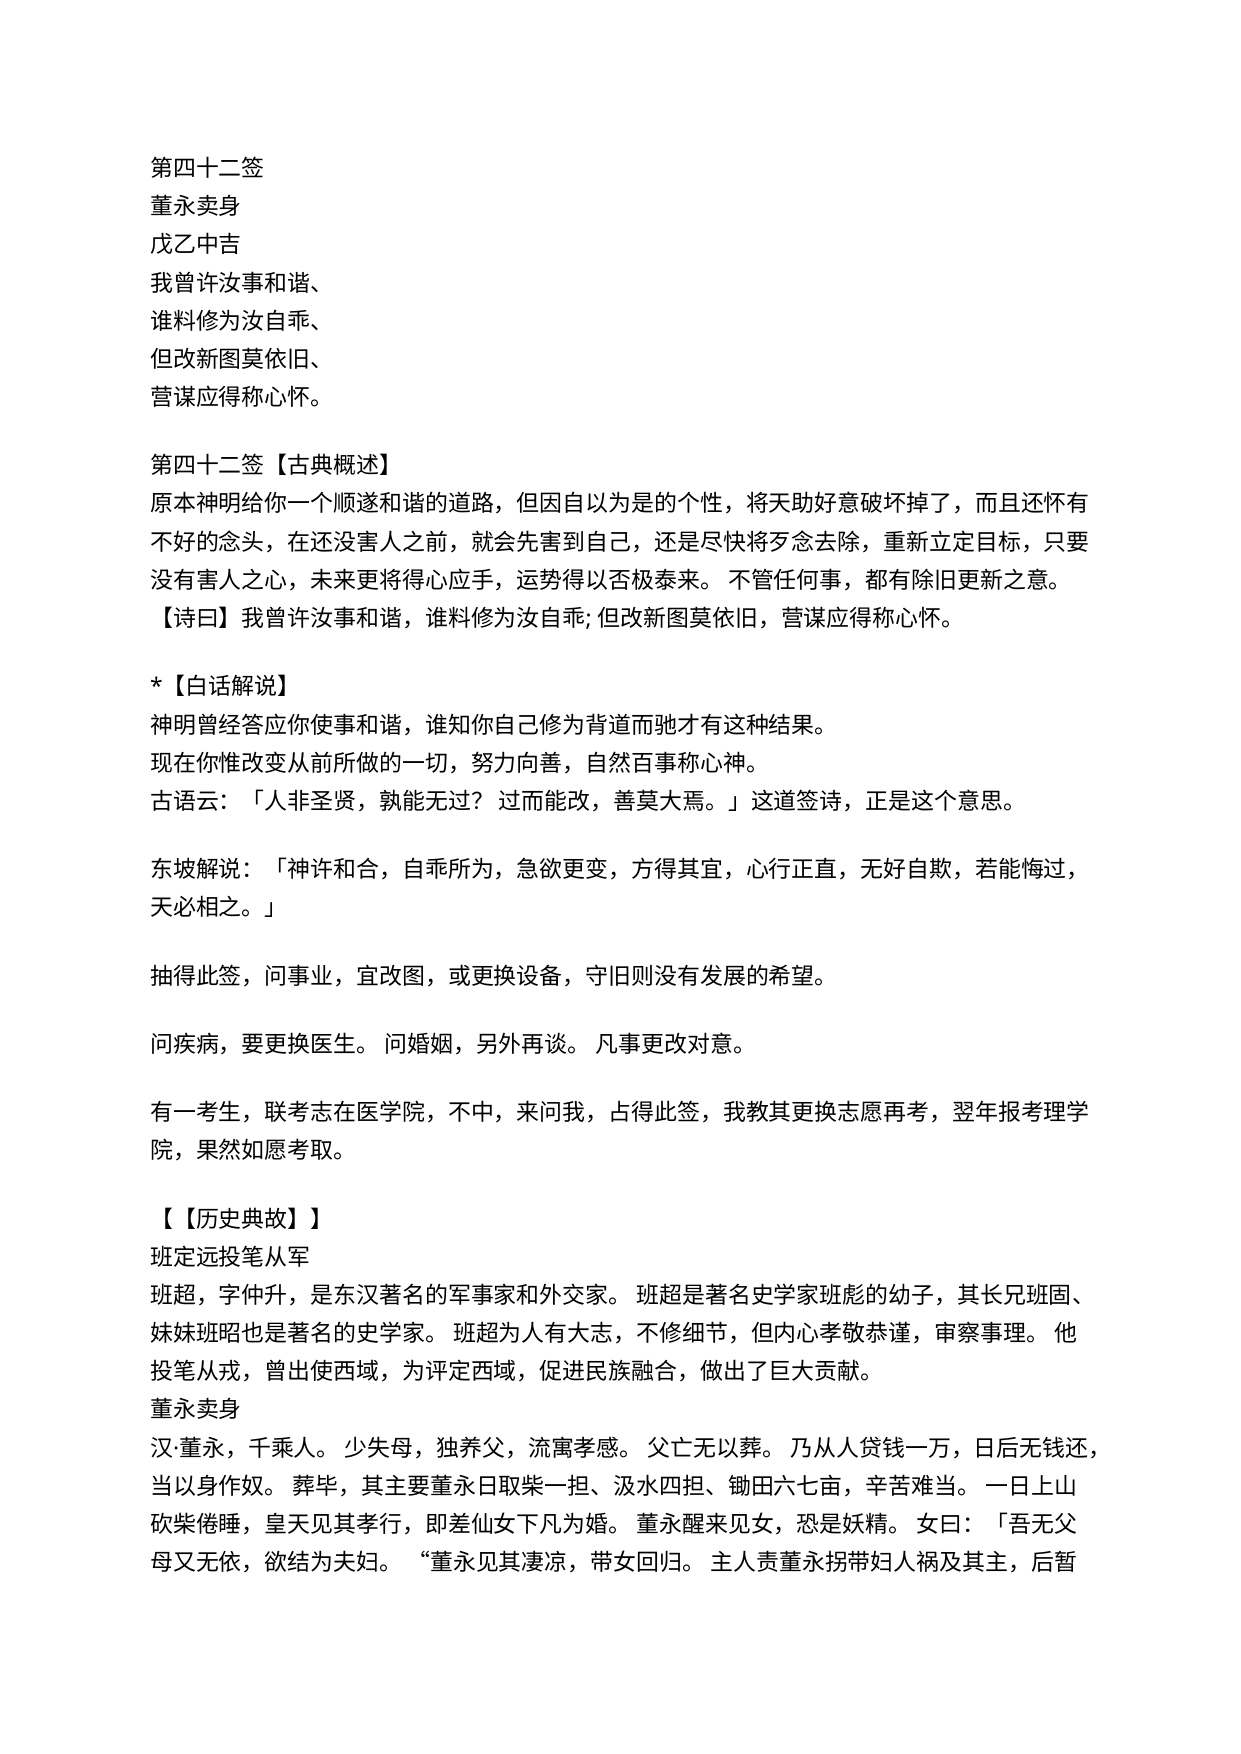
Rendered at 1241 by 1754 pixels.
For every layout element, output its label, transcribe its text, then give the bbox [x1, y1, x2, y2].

text 问疾病，要更换医生。 问婚姻，另外再谈。 凡事更改对意。 [150, 1026, 1090, 1059]
text 神明曾经答应你使事和谐，谁知你自己修为背道而驰才有这种结果。 [150, 706, 1090, 740]
text 但改新图莫依旧、 [150, 341, 1090, 374]
text 古语云：「人非圣贤，孰能无过？ 过而能改，善莫大焉。」这道签诗，正是这个意思。 [150, 783, 1090, 816]
text 东坡解说：「神许和合，自乖所为，急欲更变，方得其宜，心行正直，无好自欺，若能悔过，天必相之。」 [150, 851, 1090, 922]
text 原本神明给你一个顺遂和谐的道路，但因自以为是的个性，将天助好意破坏掉了，而且还怀有不好的念头，在还没害人之前，就会先害到自己，还是尽快将歹念去除，重新立定目标，只要没有害人之心，未来更将得心应手，运势得以否极泰来。 不管任何事，都有除旧更新之意。 [150, 485, 1090, 595]
text 抽得此签，问事业，宜改图，或更换设备，守旧则没有发展的希望。 [150, 957, 1090, 991]
text 董永卖身 [150, 1391, 1090, 1424]
text *【白话解说】 [150, 668, 1090, 701]
text 现在你惟改变从前所做的一切，努力向善，自然百事称心神。 [150, 744, 1090, 778]
text 我曾许汝事和谐、 [150, 264, 1090, 298]
text 【【历史典故】】 [150, 1201, 1090, 1234]
text 第四十二签 [150, 150, 1090, 183]
text 班定远投笔从军 [150, 1239, 1090, 1272]
text 戊乙中吉 [150, 226, 1090, 259]
text 第四十二签【古典概述】 [150, 447, 1090, 480]
text 营谋应得称心怀。 [150, 379, 1090, 412]
text 董永卖身 [150, 188, 1090, 221]
text 谁料修为汝自乖、 [150, 302, 1090, 336]
text 【诗曰】我曾许汝事和谐，谁料修为汝自乖; 但改新图莫依旧，营谋应得称心怀。 [150, 599, 1090, 633]
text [150, 1429, 1090, 1577]
text 班超，字仲升，是东汉著名的军事家和外交家。 班超是著名史学家班彪的幼子，其长兄班固、妹妹班昭也是著名的史学家。 班超为人有大志，不修细节，但内心孝敬恭谨，审察事理。 他投笔从戎，曾出使西域，为评定西域，促进民族融合，做出了巨大贡献。 [150, 1277, 1090, 1386]
text 有一考生，联考志在医学院，不中，来问我，占得此签，我教其更换志愿再考，翌年报考理学院，果然如愿考取。 [150, 1094, 1090, 1166]
